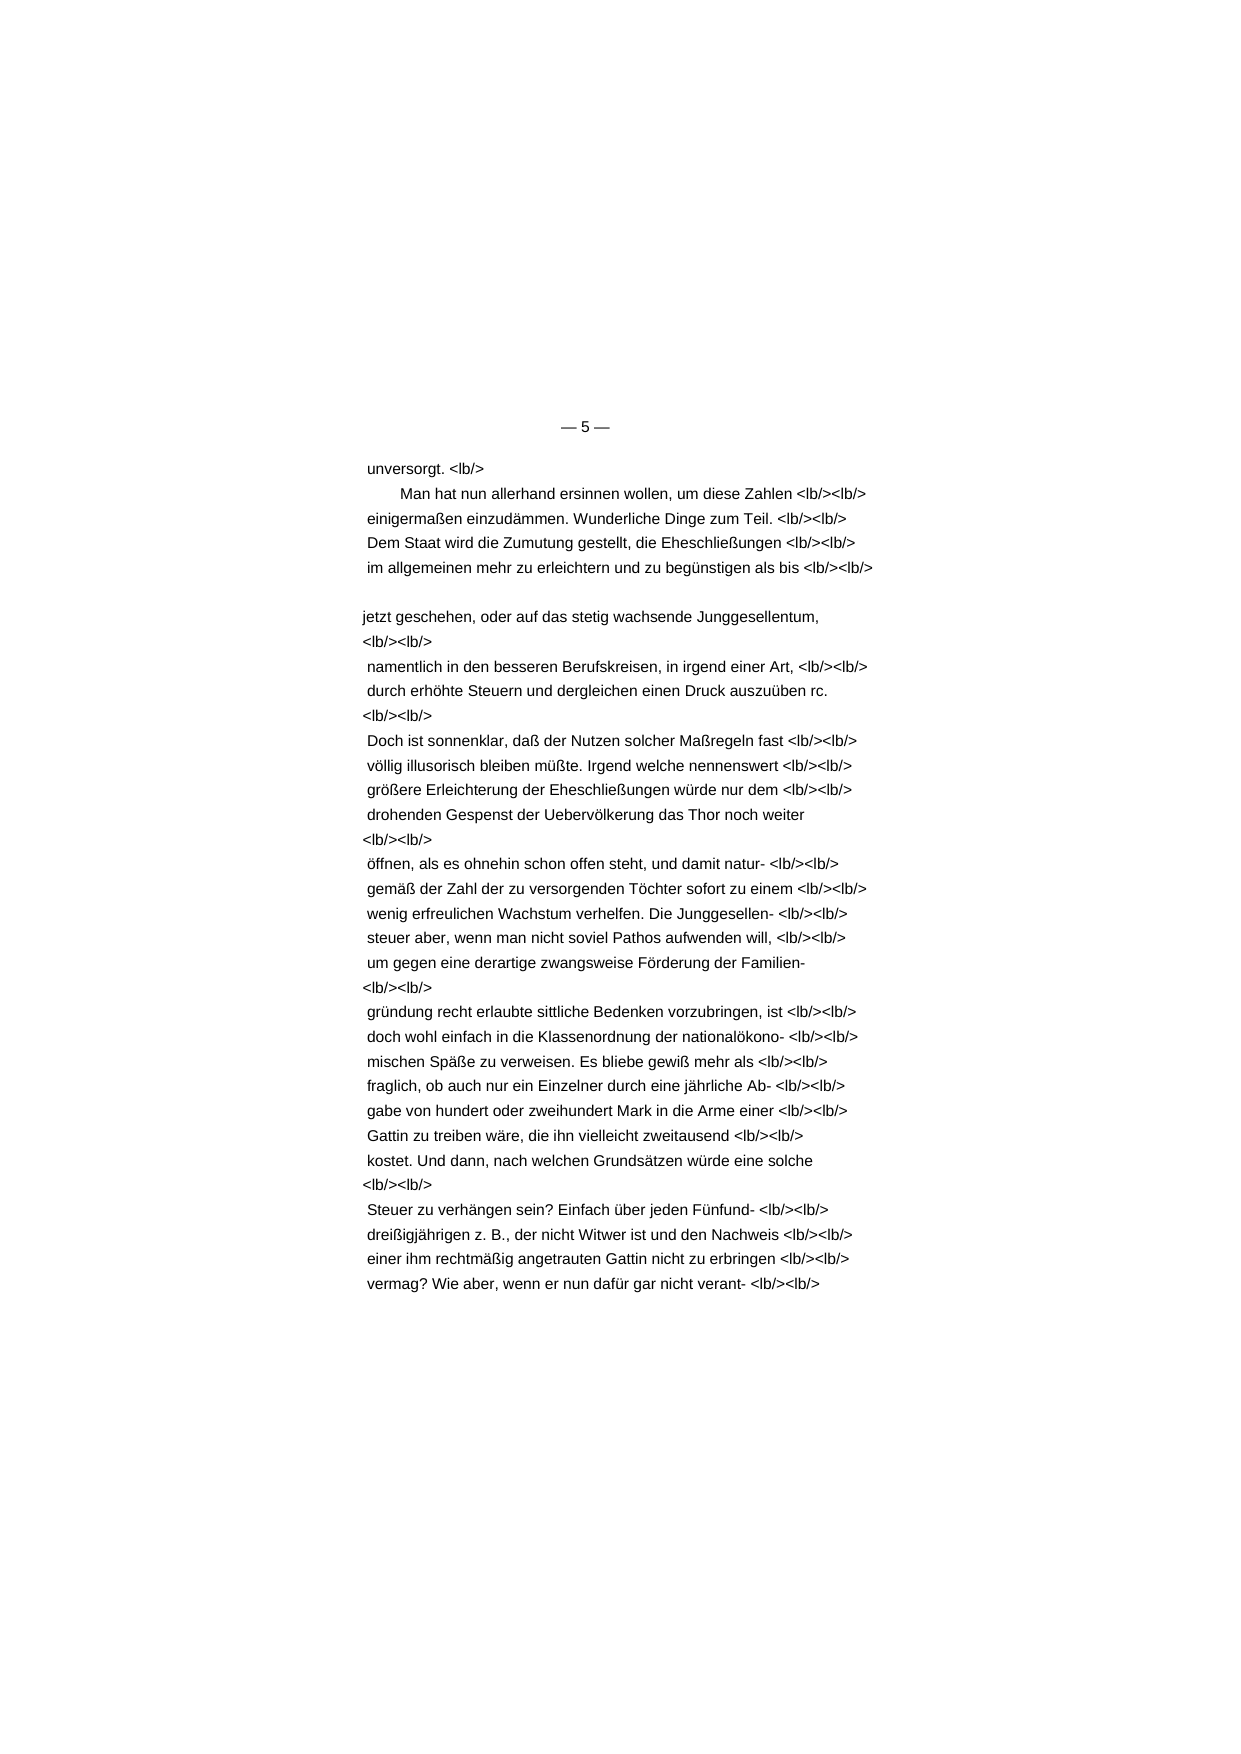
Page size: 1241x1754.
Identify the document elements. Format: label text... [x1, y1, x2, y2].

text Man hat nun allerhand ersinnen wollen, um diese Zahlen <lb/><lb/> einigermaßen einzudämmen. Wunderliche Dinge zum Teil. <lb/><lb/> Dem Staat wird die Zumutung gestellt, die Eheschließungen <lb/><lb/> im allgemeinen mehr zu erleichtern und zu begünstigen als bis <lb/><lb/> [362, 485, 874, 601]
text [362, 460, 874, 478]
